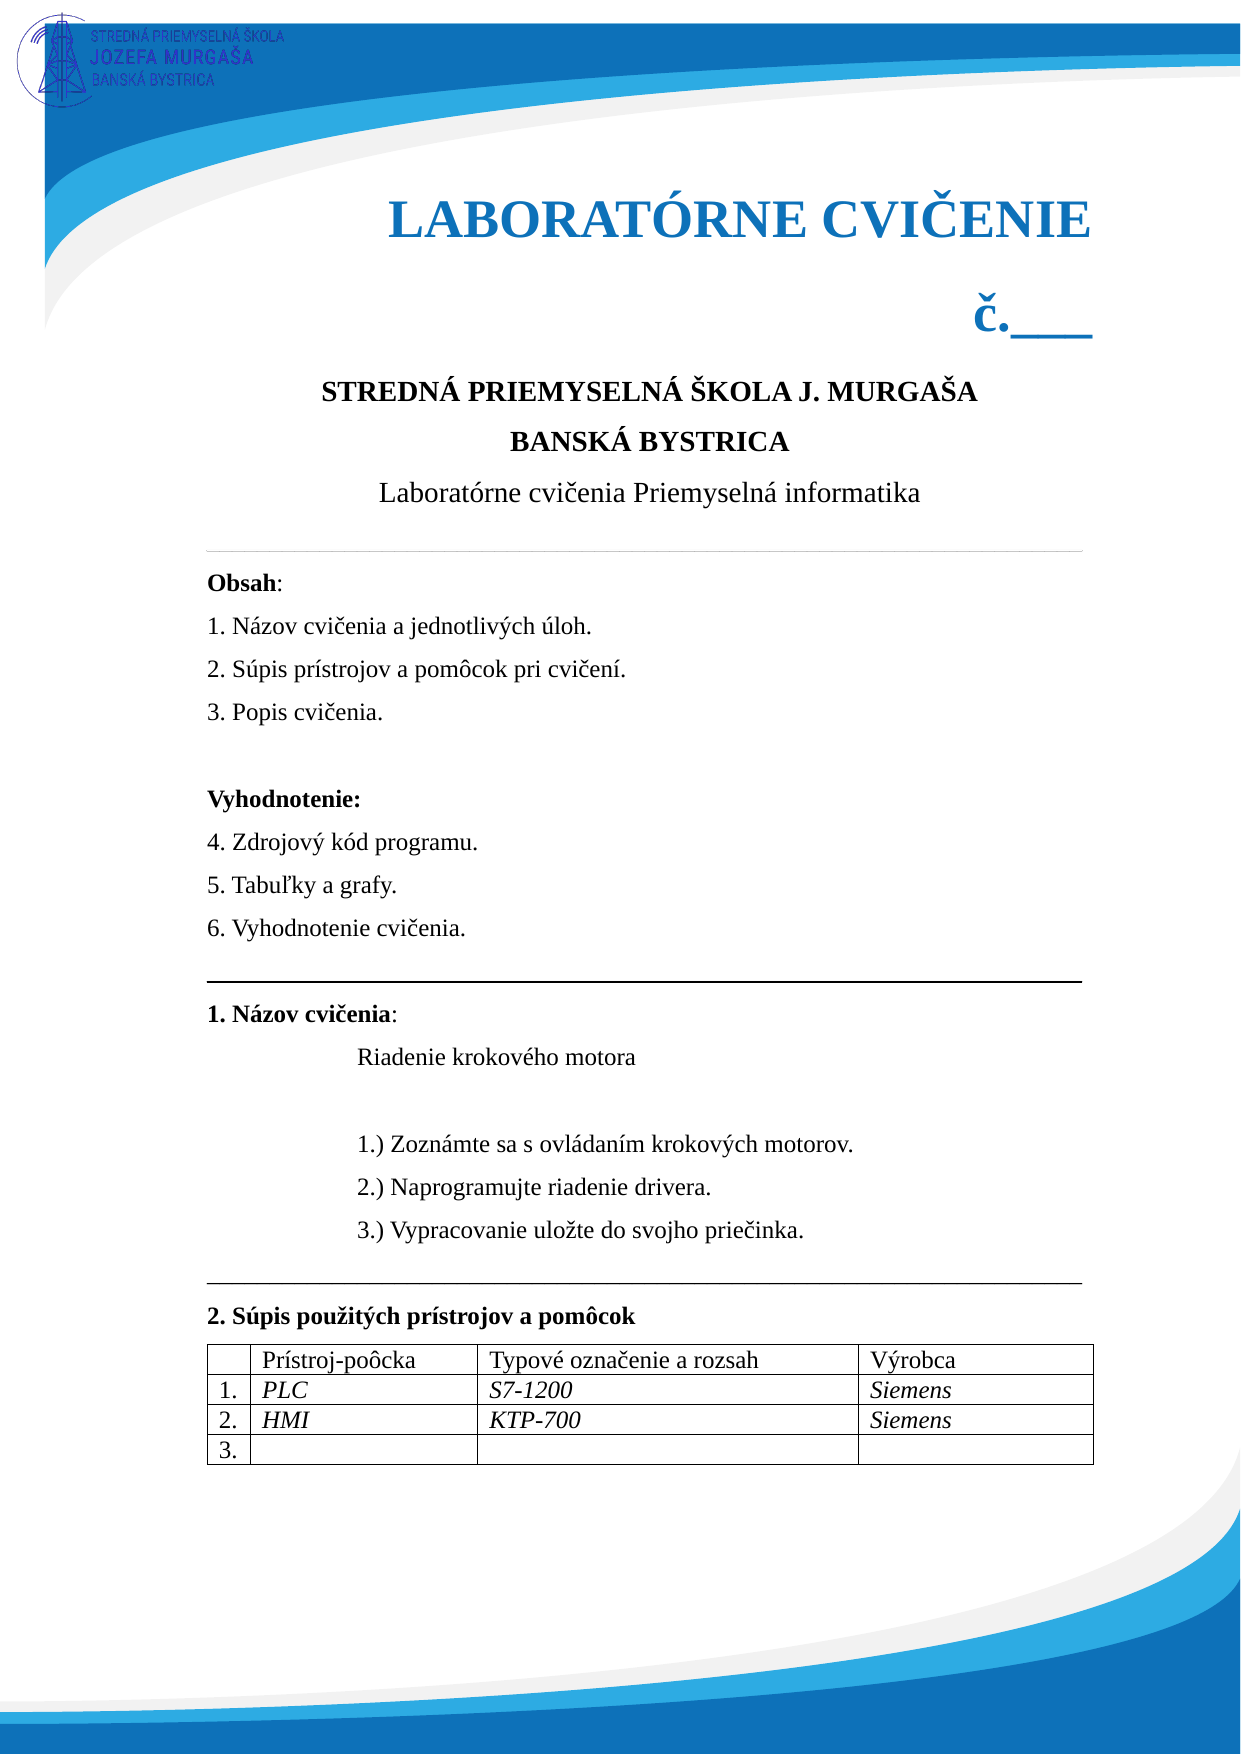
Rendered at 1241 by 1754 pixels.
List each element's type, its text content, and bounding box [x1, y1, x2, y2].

table_cell 2. [208, 1405, 250, 1434]
table_header Prístroj-poôcka [251, 1345, 477, 1374]
table_cell HMI [251, 1405, 477, 1434]
table_cell S7-1200 [478, 1375, 858, 1404]
text 1. Názov cvičenia a jednotlivých úloh. [207, 611, 1092, 640]
table_cell PLC [251, 1375, 477, 1404]
text 2.) Naprogramujte riadenie drivera. [282, 1172, 1092, 1201]
text STREDNÁ PRIEMYSELNÁ ŠKOLA J. MURGAŠA [207, 374, 1092, 408]
text 3. Popis cvičenia. [207, 697, 1092, 726]
text 5. Tabuľky a grafy. [207, 870, 1092, 899]
table_cell 1. [208, 1375, 250, 1404]
text 2. Súpis prístrojov a pomôcok pri cvičení. [207, 654, 1092, 683]
text 2. Súpis použitých prístrojov a pomôcok [207, 1301, 1092, 1330]
table_cell KTP-700 [478, 1405, 858, 1434]
table_header Výrobca [859, 1345, 1093, 1374]
table_cell [859, 1435, 1093, 1463]
text Riadenie krokového motora [282, 1042, 1092, 1071]
picture [0, 0, 308, 125]
text 6. Vyhodnotenie cvičenia. [207, 913, 1092, 942]
text Obsah: [207, 568, 1092, 597]
text LABORATÓRNE CVIČENIE č.___ [207, 187, 1092, 343]
table_header Typové označenie a rozsah [478, 1345, 858, 1374]
text 3.) Vypracovanie uložte do svojho priečinka. [282, 1215, 1092, 1244]
text ______________________________________________________________________ [207, 525, 1092, 554]
text 1. Názov cvičenia: [207, 999, 1092, 1028]
text Vyhodnotenie: [207, 784, 1092, 812]
text ______________________________________________________________________ [207, 956, 1092, 985]
text BANSKÁ BYSTRICA [207, 424, 1092, 458]
table_cell [251, 1435, 477, 1463]
table_cell Siemens [859, 1405, 1093, 1434]
table_cell [478, 1435, 858, 1463]
text 1.) Zoznámte sa s ovládaním krokových motorov. [282, 1129, 1092, 1157]
table_cell Siemens [859, 1375, 1093, 1404]
text 4. Zdrojový kód programu. [207, 827, 1092, 856]
table_cell 3. [208, 1435, 250, 1463]
table_header [208, 1345, 250, 1374]
text Laboratórne cvičenia Priemyselná informatika [207, 475, 1092, 508]
text ______________________________________________________________________ [207, 1258, 1092, 1287]
